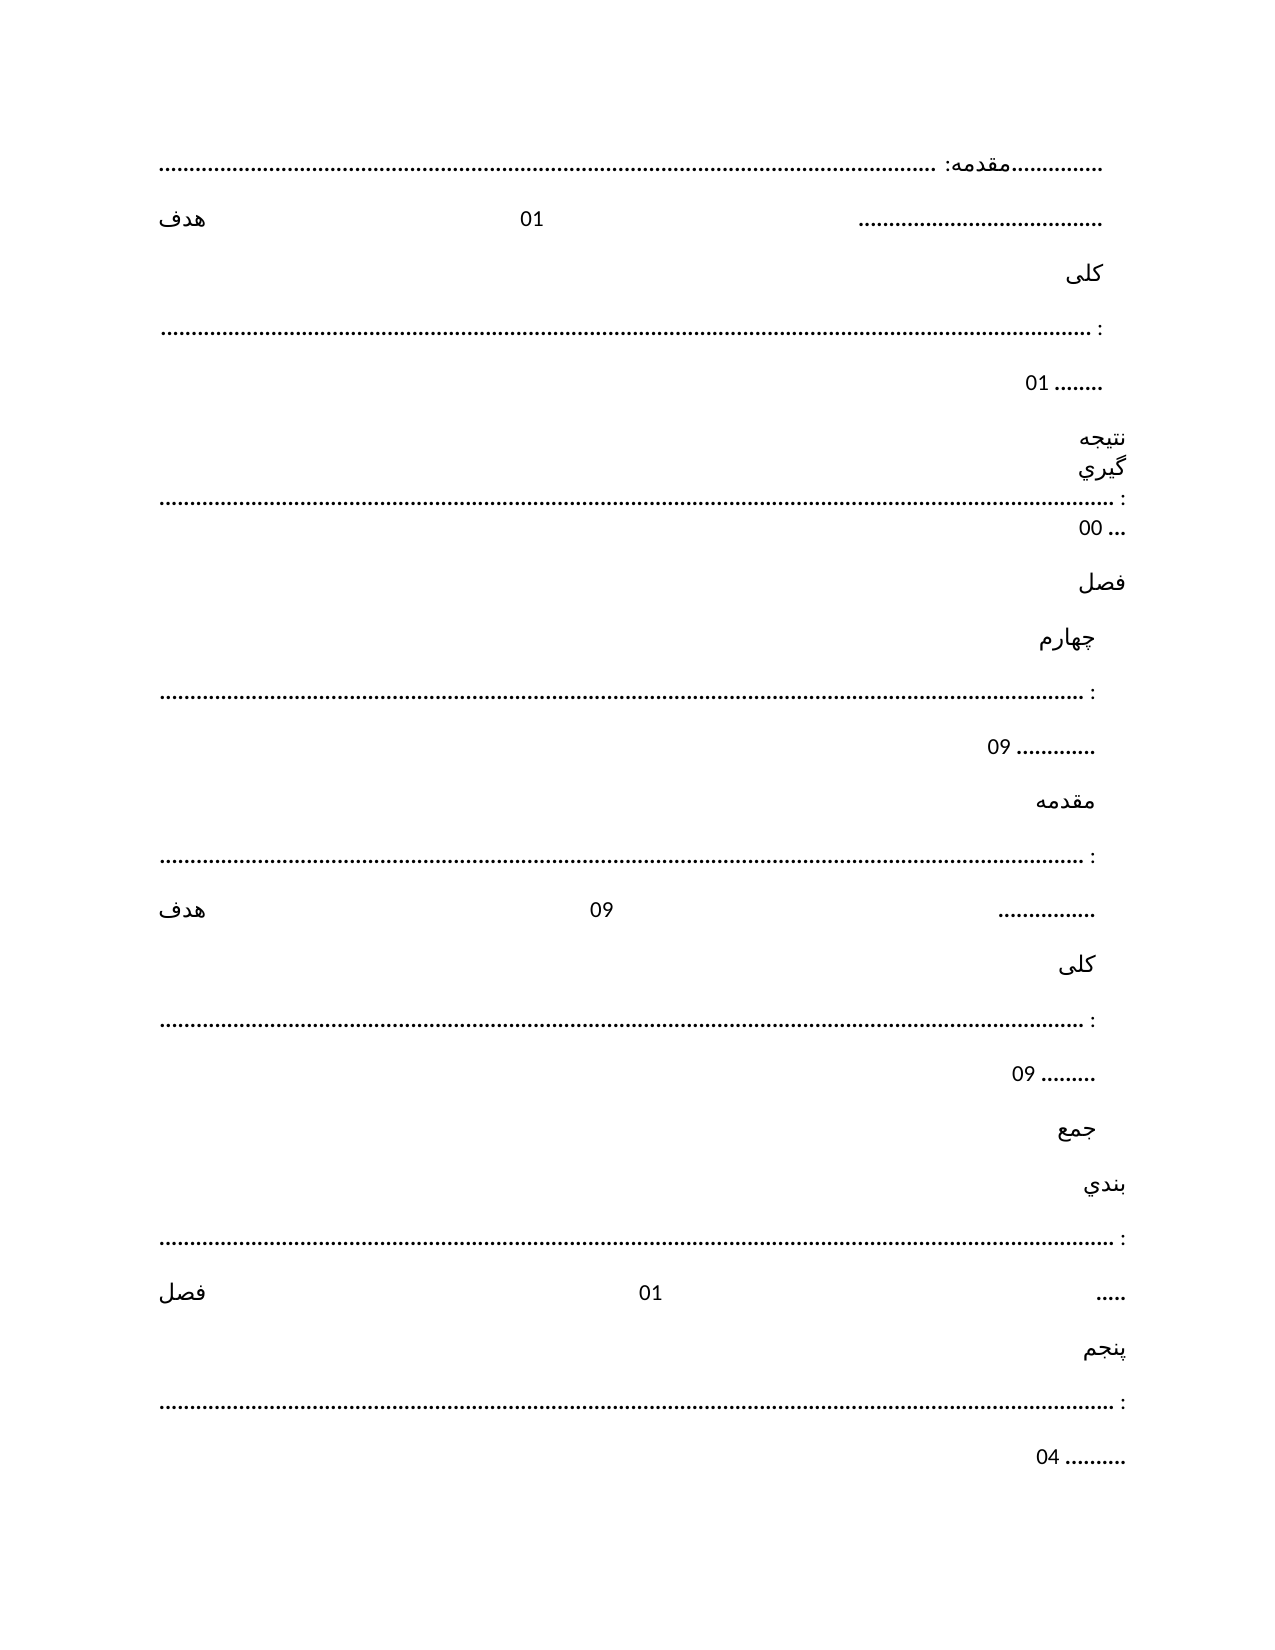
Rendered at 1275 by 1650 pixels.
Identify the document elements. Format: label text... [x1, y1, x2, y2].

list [158, 149, 1126, 396]
text فصل چهارم: .................................................................................................................................................................... 09 مقدمه: ....................................................................................................................................................................... 09 هدف کلی: ................................................................................................................................................................ 09 [158, 568, 1126, 1087]
text جمع بندي: ................................................................................................................................................................. 01 فصل پنجم: ...................................................................................................................................................................... 04 [158, 1114, 1126, 1470]
text نتیجه گیري: ............................................................................................................................................................... 00 [158, 423, 1126, 542]
